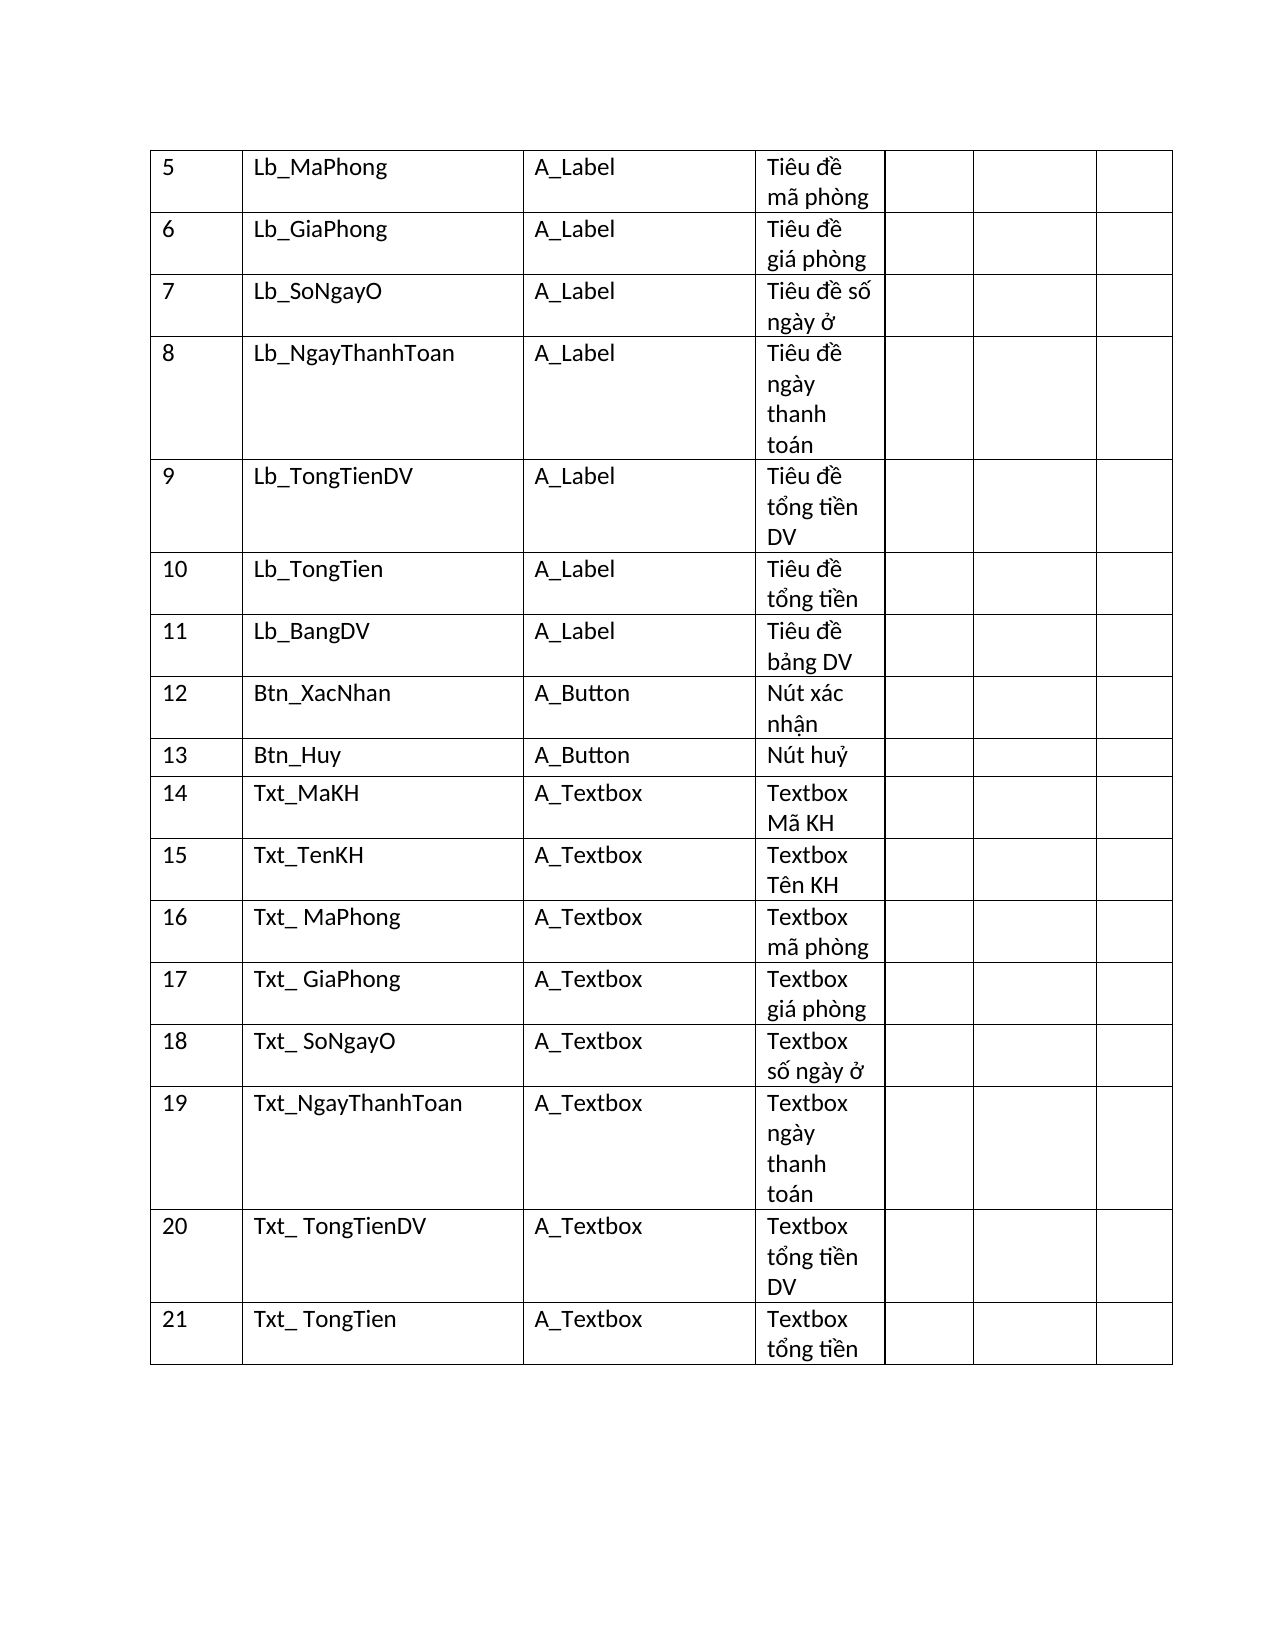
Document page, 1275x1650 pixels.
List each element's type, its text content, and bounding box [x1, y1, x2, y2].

table_cell 5 [151, 151, 242, 212]
table_cell A_Button [524, 677, 755, 738]
table_cell [974, 553, 1096, 614]
table_cell [886, 460, 973, 552]
table_cell A_Label [524, 213, 755, 274]
table_cell 18 [151, 1025, 242, 1086]
table_cell Lb_GiaPhong [243, 213, 523, 274]
table_cell 10 [151, 553, 242, 614]
table_cell [1097, 1087, 1172, 1209]
table_cell [974, 739, 1096, 776]
table_cell [886, 553, 973, 614]
table_cell A_Textbox [524, 1303, 755, 1364]
table_cell 15 [151, 839, 242, 900]
table_cell [1097, 739, 1172, 776]
table_cell [1097, 275, 1172, 336]
table_cell A_Textbox [524, 901, 755, 962]
table_cell 19 [151, 1087, 242, 1209]
table_cell Lb_TongTien [243, 553, 523, 614]
table_cell 16 [151, 901, 242, 962]
table_cell [974, 275, 1096, 336]
table_cell [1097, 213, 1172, 274]
table_cell Lb_MaPhong [243, 151, 523, 212]
table_cell [1097, 615, 1172, 676]
table_cell [886, 777, 973, 838]
table_cell A_Button [524, 739, 755, 776]
table_cell [886, 1087, 973, 1209]
table_cell Txt_ TongTienDV [243, 1210, 523, 1302]
table_cell [974, 839, 1096, 900]
table_cell Txt_ SoNgayO [243, 1025, 523, 1086]
table_cell Tiêu đề ngày thanh toán [756, 337, 884, 459]
table_cell Nút xác nhận [756, 677, 884, 738]
table_cell [1097, 1210, 1172, 1302]
table_cell [974, 615, 1096, 676]
table_cell A_Label [524, 460, 755, 552]
table_cell Textbox mã phòng [756, 901, 884, 962]
table_cell Txt_TenKH [243, 839, 523, 900]
table_cell Textbox ngày thanh toán [756, 1087, 884, 1209]
table_cell [1097, 1303, 1172, 1364]
table_cell 17 [151, 963, 242, 1024]
table_cell [974, 777, 1096, 838]
table_cell Tiêu đề giá phòng [756, 213, 884, 274]
table_cell [886, 739, 973, 776]
table_cell 7 [151, 275, 242, 336]
table_cell Tiêu đề số ngày ở [756, 275, 884, 336]
table_cell [974, 337, 1096, 459]
table_cell Txt_ GiaPhong [243, 963, 523, 1024]
table_cell [1097, 553, 1172, 614]
table_cell [1097, 777, 1172, 838]
table_cell Lb_NgayThanhToan [243, 337, 523, 459]
table_cell [1097, 901, 1172, 962]
table_cell [974, 151, 1096, 212]
table_cell 20 [151, 1210, 242, 1302]
table_cell 9 [151, 460, 242, 552]
table_cell A_Textbox [524, 963, 755, 1024]
table_cell 13 [151, 739, 242, 776]
table_cell Tiêu đề bảng DV [756, 615, 884, 676]
table_cell Textbox Tên KH [756, 839, 884, 900]
table_cell [886, 337, 973, 459]
table_cell [1097, 460, 1172, 552]
table_cell [974, 1025, 1096, 1086]
table_cell [974, 460, 1096, 552]
table_cell [886, 1303, 973, 1364]
table_cell 14 [151, 777, 242, 838]
table_cell [974, 901, 1096, 962]
table_cell Textbox số ngày ở [756, 1025, 884, 1086]
table_cell A_Label [524, 337, 755, 459]
table_cell A_Textbox [524, 1025, 755, 1086]
table_cell 21 [151, 1303, 242, 1364]
table_cell Tiêu đề tổng tiền DV [756, 460, 884, 552]
table_cell [886, 615, 973, 676]
table_cell [1097, 337, 1172, 459]
table_cell A_Label [524, 615, 755, 676]
table_cell [886, 275, 973, 336]
table_cell Textbox tổng tiền DV [756, 1210, 884, 1302]
table_cell 6 [151, 213, 242, 274]
table_cell Btn_XacNhan [243, 677, 523, 738]
table_cell Txt_NgayThanhToan [243, 1087, 523, 1209]
table_cell Tiêu đề tổng tiền [756, 553, 884, 614]
table_cell [886, 677, 973, 738]
table_cell [1097, 839, 1172, 900]
table_cell Txt_ MaPhong [243, 901, 523, 962]
table_cell A_Textbox [524, 1087, 755, 1209]
table_cell [1097, 963, 1172, 1024]
table_cell [886, 213, 973, 274]
table_cell A_Label [524, 553, 755, 614]
table_cell [1097, 1025, 1172, 1086]
table_cell [974, 1087, 1096, 1209]
table_cell Txt_MaKH [243, 777, 523, 838]
table_cell [886, 1210, 973, 1302]
table_cell 11 [151, 615, 242, 676]
table_cell [886, 963, 973, 1024]
table_cell [886, 151, 973, 212]
table_cell Tiêu đề mã phòng [756, 151, 884, 212]
table_cell [974, 1303, 1096, 1364]
table_cell [974, 1210, 1096, 1302]
table_cell 8 [151, 337, 242, 459]
table_cell Txt_ TongTien [243, 1303, 523, 1364]
table_cell [974, 963, 1096, 1024]
table_cell [974, 213, 1096, 274]
table_cell Lb_BangDV [243, 615, 523, 676]
table_cell Nút huỷ [756, 739, 884, 776]
table_cell 12 [151, 677, 242, 738]
table_cell Lb_TongTienDV [243, 460, 523, 552]
table_cell A_Textbox [524, 839, 755, 900]
table_cell [1097, 151, 1172, 212]
table_cell Textbox Mã KH [756, 777, 884, 838]
table_cell Lb_SoNgayO [243, 275, 523, 336]
table_cell A_Textbox [524, 1210, 755, 1302]
table_cell [886, 901, 973, 962]
table_cell [886, 839, 973, 900]
table_cell A_Label [524, 151, 755, 212]
table_cell [1097, 677, 1172, 738]
table_cell Textbox giá phòng [756, 963, 884, 1024]
table_cell A_Textbox [524, 777, 755, 838]
table_cell [974, 677, 1096, 738]
table_cell A_Label [524, 275, 755, 336]
table_cell Textbox tổng tiền [756, 1303, 884, 1364]
table_cell [886, 1025, 973, 1086]
table_cell Btn_Huy [243, 739, 523, 776]
